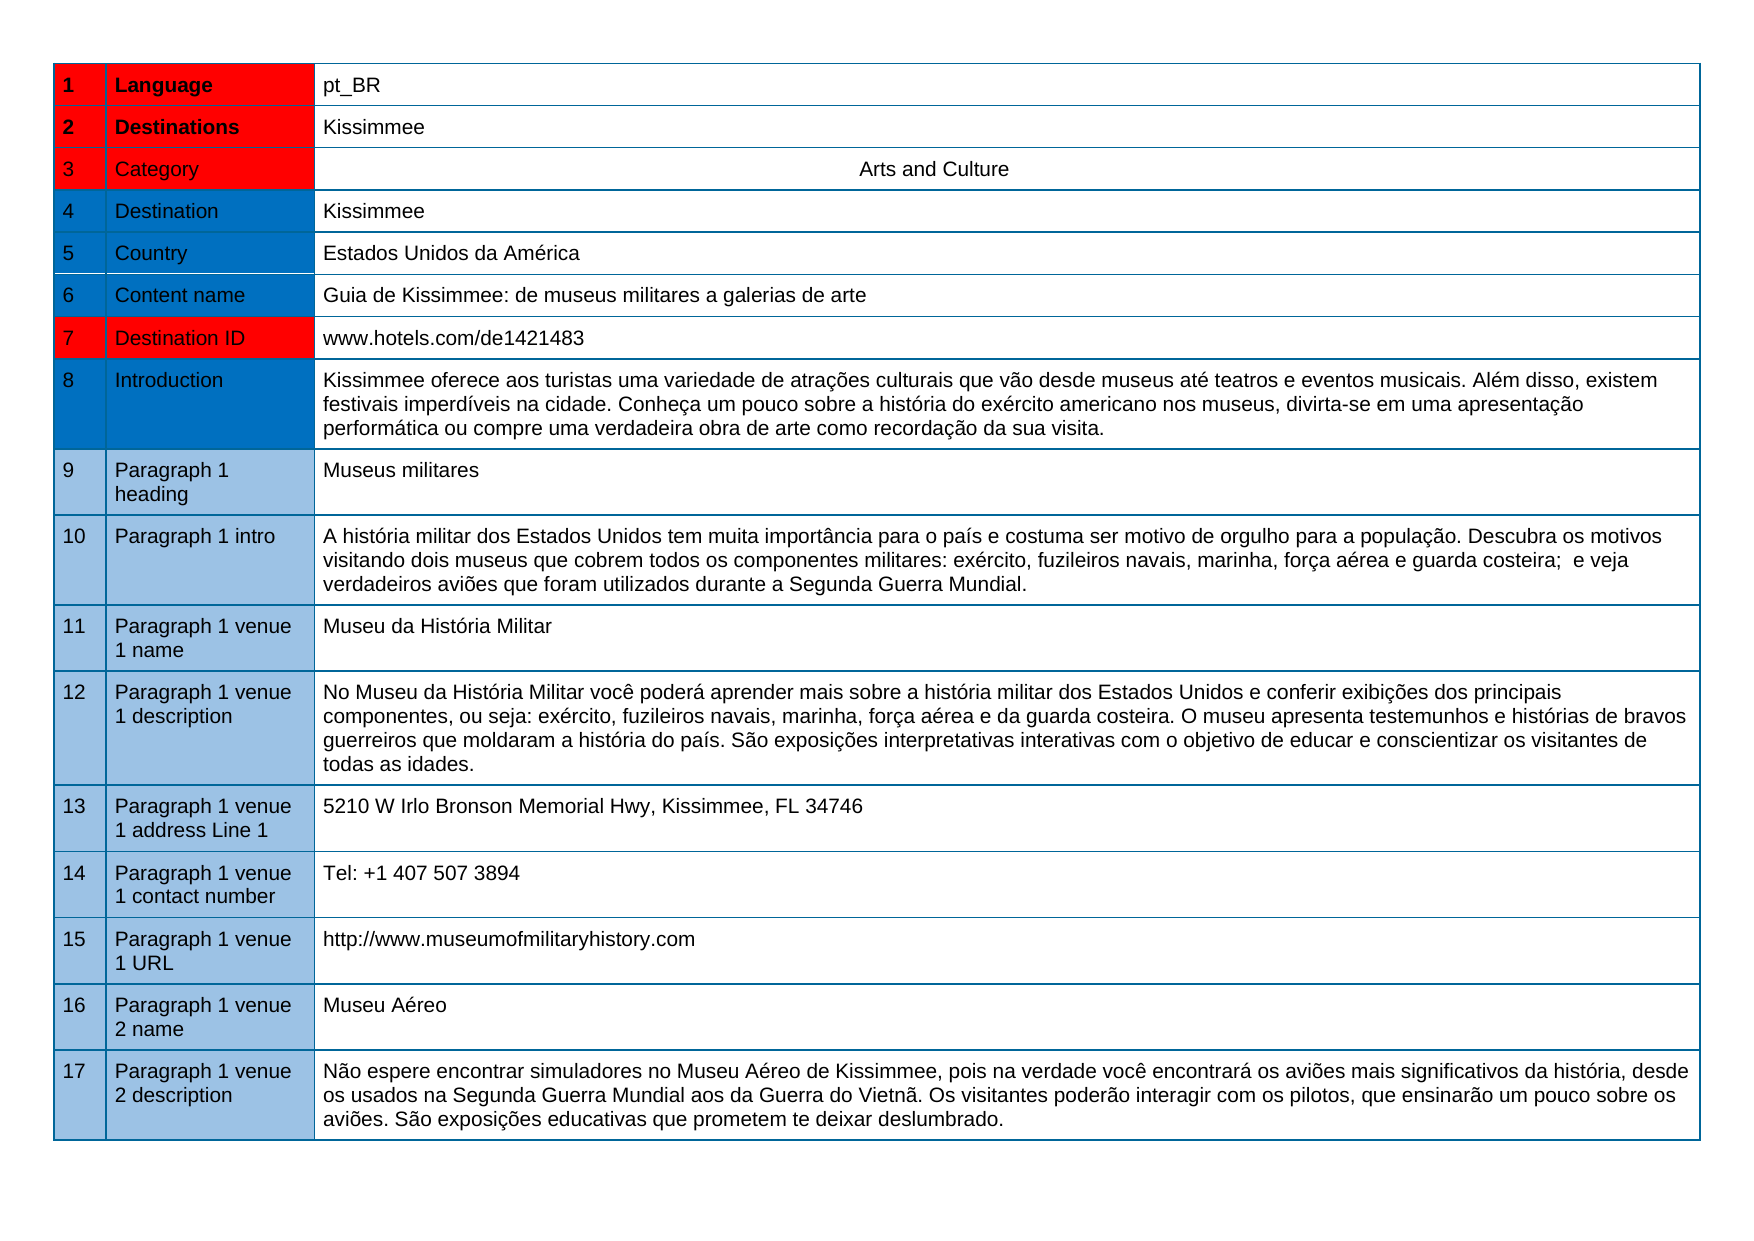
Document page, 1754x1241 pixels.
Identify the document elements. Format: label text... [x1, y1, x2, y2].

table_cell 16 [55, 985, 105, 1049]
table_cell Guia de Kissimmee: de museus militares a galerias de arte [315, 275, 1699, 316]
table_cell 5 [55, 233, 105, 273]
table_cell 10 [55, 516, 105, 604]
table_cell Paragraph 1 venue 1 contact number [107, 852, 314, 917]
table_cell Introduction [107, 360, 314, 448]
table_cell Destination ID [107, 317, 314, 358]
table_cell Paragraph 1 venue 1 address Line 1 [107, 786, 314, 851]
table_cell Paragraph 1 intro [107, 516, 314, 604]
table_cell Paragraph 1 venue 2 name [107, 985, 314, 1049]
table_header pt_BR [315, 64, 1699, 105]
table_header Language [107, 64, 314, 105]
table_cell 4 [55, 191, 105, 231]
table_cell Museu da História Militar [315, 606, 1699, 670]
table_cell Paragraph 1 venue 2 description [107, 1051, 314, 1139]
table_cell 15 [55, 918, 105, 983]
table_cell 2 [55, 106, 105, 147]
table_cell Museu Aéreo [315, 985, 1699, 1049]
table_header 1 [55, 64, 105, 105]
table_cell 13 [55, 786, 105, 851]
table_cell Content name [107, 275, 314, 316]
table_cell 7 [55, 317, 105, 358]
table_cell 11 [55, 606, 105, 670]
table_cell Estados Unidos da América [315, 233, 1699, 273]
table_cell Paragraph 1 venue 1 name [107, 606, 314, 670]
table_cell Kissimmee [315, 191, 1699, 231]
table_cell A história militar dos Estados Unidos tem muita importância para o país e costuma ser motivo de orgulho para a população. Descubra os motivos visitando dois museus que cobrem todos os componentes militares: exército, fuzileiros navais, marinha, força aérea e guarda costeira; e veja verdadeiros aviões que foram utilizados durante a Segunda Guerra Mundial. [315, 516, 1699, 604]
table_cell Destination [107, 191, 314, 231]
table_cell Category [107, 148, 314, 189]
table_cell www.hotels.com/de1421483 [315, 317, 1699, 358]
table_cell 3 [55, 148, 105, 189]
table_cell 17 [55, 1051, 105, 1139]
table_cell Kissimmee [315, 106, 1699, 147]
table_cell 12 [55, 672, 105, 784]
table_cell Paragraph 1 venue 1 description [107, 672, 314, 784]
table_cell Não espere encontrar simuladores no Museu Aéreo de Kissimmee, pois na verdade você encontrará os aviões mais significativos da história, desde os usados na Segunda Guerra Mundial aos da Guerra do Vietnã. Os visitantes poderão interagir com os pilotos, que ensinarão um pouco sobre os aviões. São exposições educativas que prometem te deixar deslumbrado. [315, 1051, 1699, 1139]
table_cell Tel: +1 407 507 3894 [315, 852, 1699, 917]
table_cell 6 [55, 275, 105, 316]
table_cell Museus militares [315, 450, 1699, 514]
table_cell http://www.museumofmilitaryhistory.com [315, 918, 1699, 983]
table_cell Destinations [107, 106, 314, 147]
table_cell No Museu da História Militar você poderá aprender mais sobre a história militar dos Estados Unidos e conferir exibições dos principais componentes, ou seja: exército, fuzileiros navais, marinha, força aérea e da guarda costeira. O museu apresenta testemunhos e histórias de bravos guerreiros que moldaram a história do país. São exposições interpretativas interativas com o objetivo de educar e conscientizar os visitantes de todas as idades. [315, 672, 1699, 784]
table_cell Paragraph 1 heading [107, 450, 314, 514]
table_cell 9 [55, 450, 105, 514]
table_cell 8 [55, 360, 105, 448]
table_cell Arts and Culture [315, 148, 1699, 189]
table_cell 5210 W Irlo Bronson Memorial Hwy, Kissimmee, FL 34746 [315, 786, 1699, 851]
table_cell Country [107, 233, 314, 273]
table_cell Paragraph 1 venue 1 URL [107, 918, 314, 983]
table_cell Kissimmee oferece aos turistas uma variedade de atrações culturais que vão desde museus até teatros e eventos musicais. Além disso, existem festivais imperdíveis na cidade. Conheça um pouco sobre a história do exército americano nos museus, divirta-se em uma apresentação performática ou compre uma verdadeira obra de arte como recordação da sua visita. [315, 360, 1699, 448]
table_cell 14 [55, 852, 105, 917]
